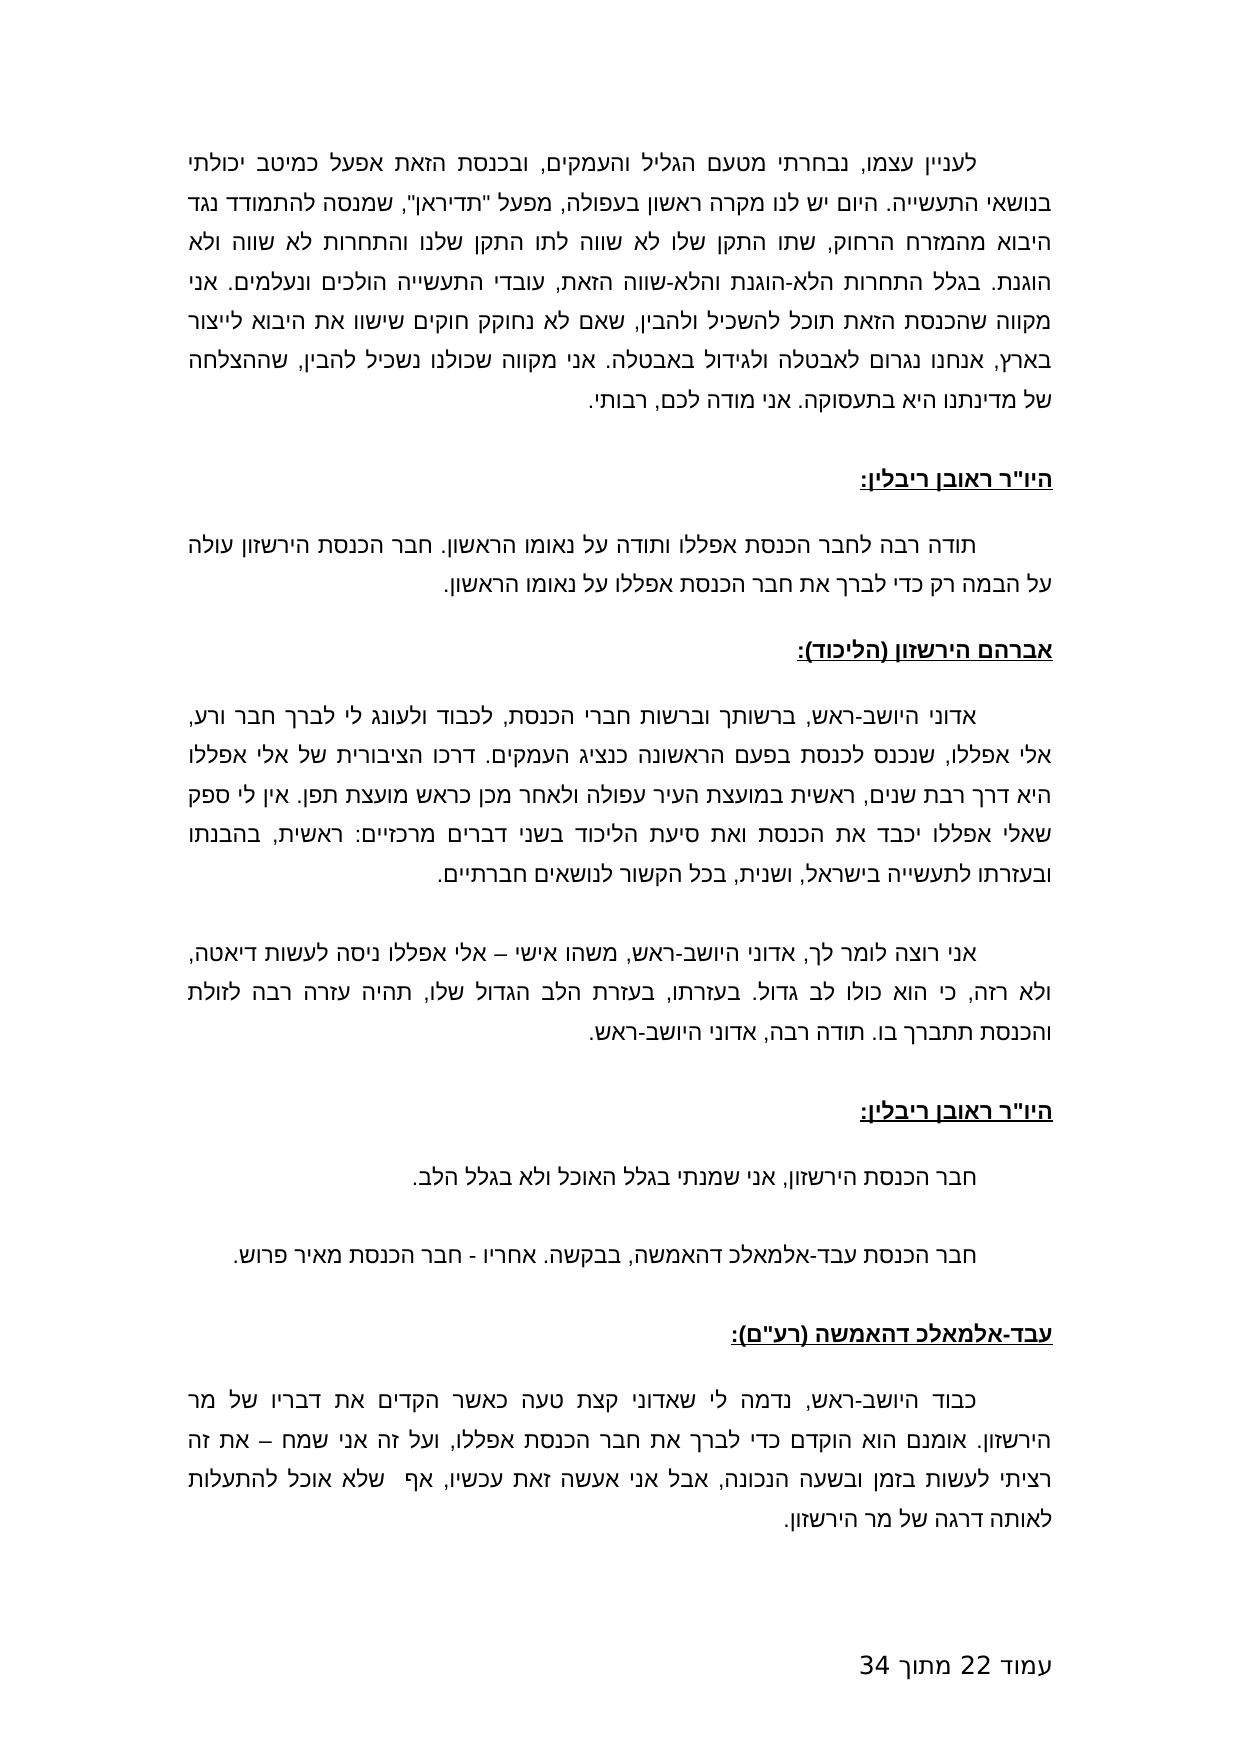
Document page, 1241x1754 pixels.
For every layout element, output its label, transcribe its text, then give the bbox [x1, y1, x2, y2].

text תודה רבה לחבר הכנסת אפללו ותודה על נאומו הראשון. חבר הכנסת הירשזון עולה על הבמה רק כדי לברך את חבר הכנסת אפללו על נאומו הראשון. [187, 532, 1053, 597]
text לעניין עצמו, נבחרתי מטעם הגליל והעמקים, ובכנסת הזאת אפעל כמיטב יכולתי בנושאי התעשייה. היום יש לנו מקרה ראשון בעפולה, מפעל "תדיראן", שמנסה להתמודד נגד היבוא מהמזרח הרחוק, שתו התקן שלו לא שווה לתו התקן שלנו והתחרות לא שווה ולא הוגנת. בגלל התחרות הלא-הוגנת והלא-שווה הזאת, עובדי התעשייה הולכים ונעלמים. אני מקווה שהכנסת הזאת תוכל להשכיל ולהבין, שאם לא נחוקק חוקים שישוו את היבוא לייצור בארץ, אנחנו נגרום לאבטלה ולגידול באבטלה. אני מקווה שכולנו נשכיל להבין, שההצלחה של מדינתנו היא בתעסוקה. אני מודה לכם, רבותי. [187, 150, 1053, 413]
text חבר הכנסת עבד-אלמאלכ דהאמשה, בבקשה. אחריו - חבר הכנסת מאיר פרוש. [187, 1242, 1053, 1269]
text עבד-אלמאלכ דהאמשה (רע"ם): [187, 1321, 1053, 1348]
text חבר הכנסת הירשזון, אני שמנתי בגלל האוכל ולא בגלל הלב. [187, 1163, 1053, 1190]
text אני רוצה לומר לך, אדוני היושב-ראש, משהו אישי – אלי אפללו ניסה לעשות דיאטה, ולא רזה, כי הוא כולו לב גדול. בעזרתו, בעזרת הלב הגדול שלו, תהיה עזרה רבה לזולת והכנסת תתברך בו. תודה רבה, אדוני היושב-ראש. [187, 940, 1053, 1045]
text אברהם הירשזון (הליכוד): [187, 637, 1053, 663]
text כבוד היושב-ראש, נדמה לי שאדוני קצת טעה כאשר הקדים את דבריו של מר הירשזון. אומנם הוא הוקדם כדי לברך את חבר הכנסת אפללו, ועל זה אני שמח – את זה רציתי לעשות בזמן ובשעה הנכונה, אבל אני אעשה זאת עכשיו, אף שלא אוכל להתעלות לאותה דרגה של מר הירשזון. [187, 1387, 1053, 1532]
text היו"ר ראובן ריבלין: [187, 1098, 1053, 1124]
text היו"ר ראובן ריבלין: [187, 466, 1053, 492]
text אדוני היושב-ראש, ברשותך וברשות חברי הכנסת, לכבוד ולעונג לי לברך חבר ורע, אלי אפללו, שנכנס לכנסת בפעם הראשונה כנציג העמקים. דרכו הציבורית של אלי אפללו היא דרך רבת שנים, ראשית במועצת העיר עפולה ולאחר מכן כראש מועצת תפן. אין לי ספק שאלי אפללו יכבד את הכנסת ואת סיעת הליכוד בשני דברים מרכזיים: ראשית, בהבנתו ובעזרתו לתעשייה בישראל, ושנית, בכל הקשור לנושאים חברתיים. [187, 703, 1053, 887]
